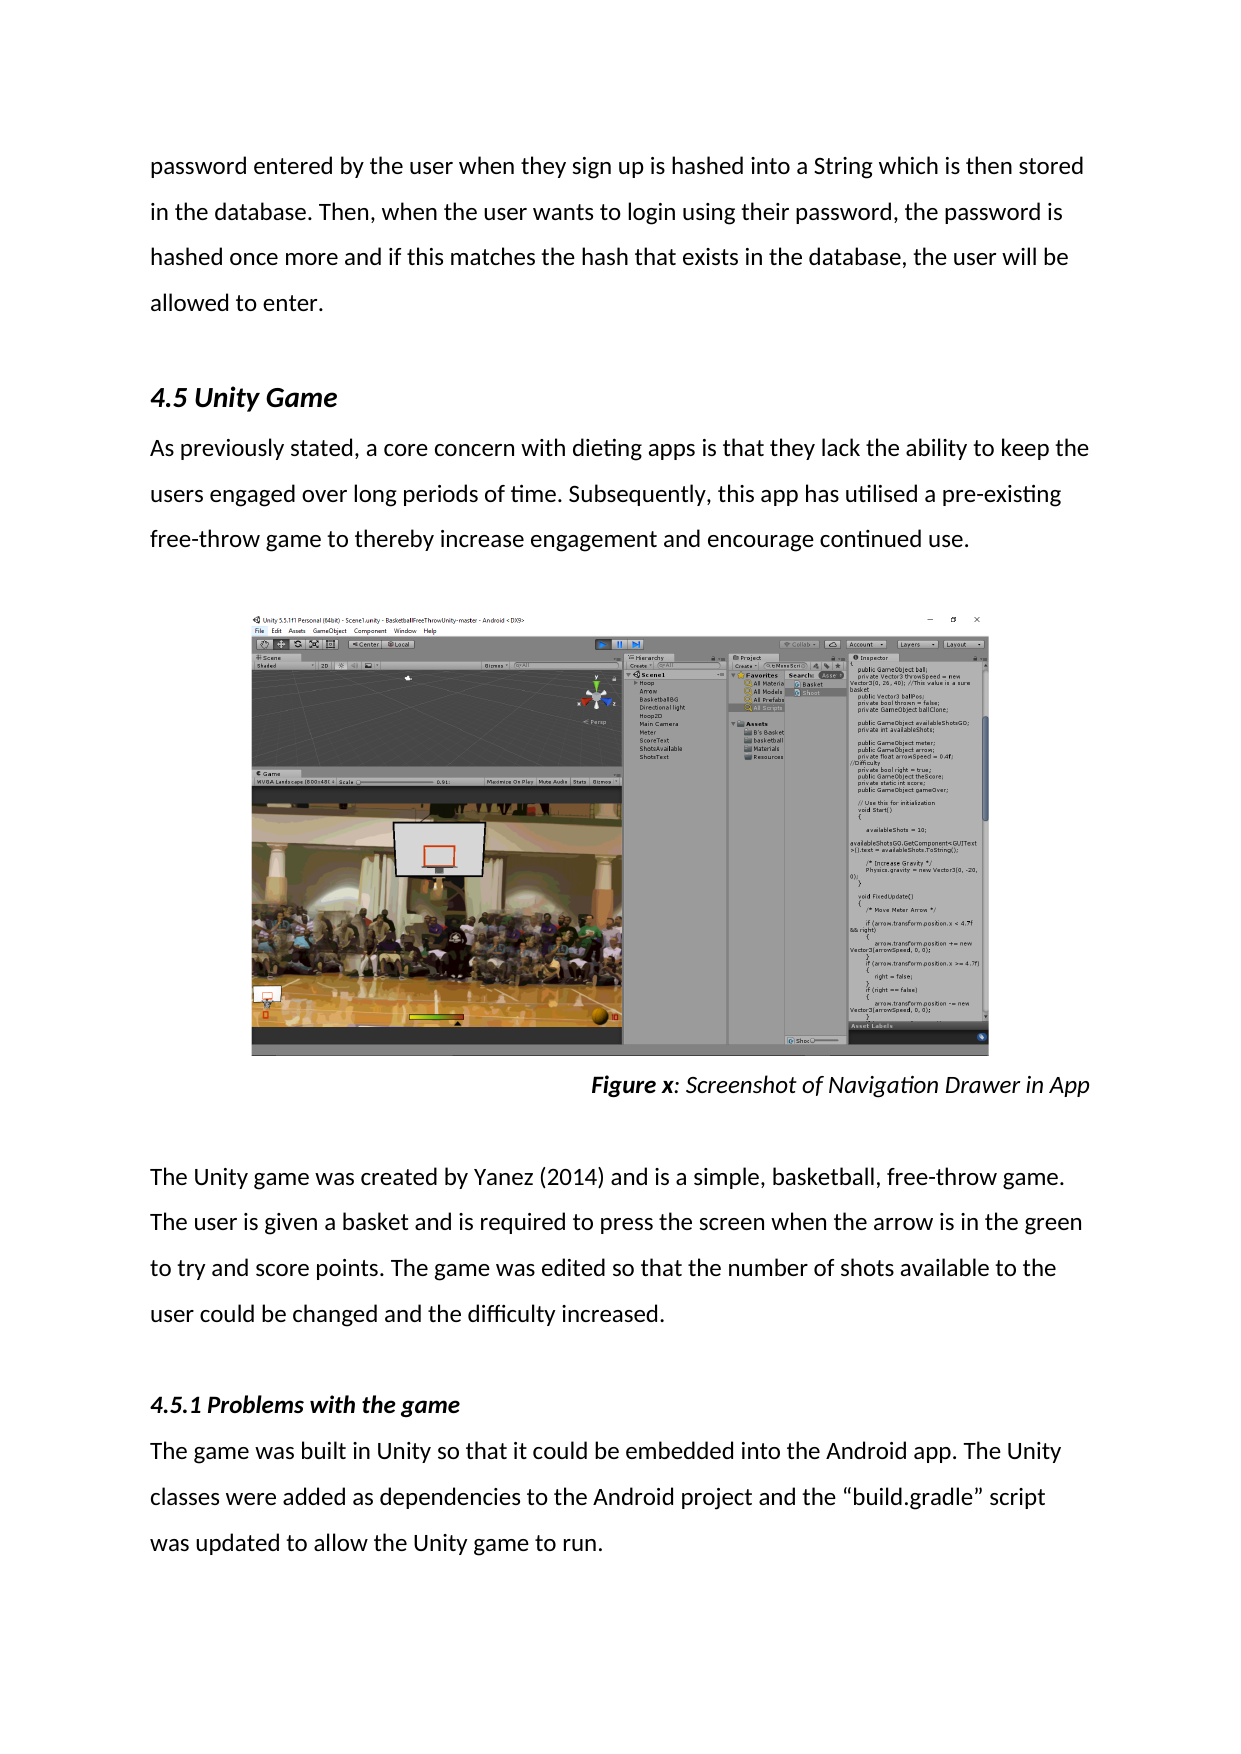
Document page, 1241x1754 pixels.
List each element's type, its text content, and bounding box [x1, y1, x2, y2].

text Figure x: Screenshot of Navigation Drawer in App [150, 1069, 1090, 1100]
text 4.5 Unity Game [150, 379, 1090, 414]
picture [251, 615, 989, 1056]
text 4.5.1 Problems with the game [150, 1389, 1090, 1420]
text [150, 150, 1090, 318]
text The Unity game was created by Yanez (2014) and is a simple, basketball, free-throw game. The user is given a basket and is required to press the screen when the arrow is in the green to try and score points. The game was edited so that the number of shots available to the user could be changed and the difficulty increased. [150, 1161, 1090, 1328]
text As previously stated, a core concern with dieting apps is that they lack the ability to keep the users engaged over long periods of time. Subsequently, this app has utilised a pre-existing free-throw game to thereby increase engagement and encourage continued use. [150, 432, 1090, 554]
text The game was built in Unity so that it could be embedded into the Android app. The Unity classes were added as dependencies to the Android project and the “build.gradle” script was updated to allow the Unity game to run. [150, 1435, 1090, 1557]
